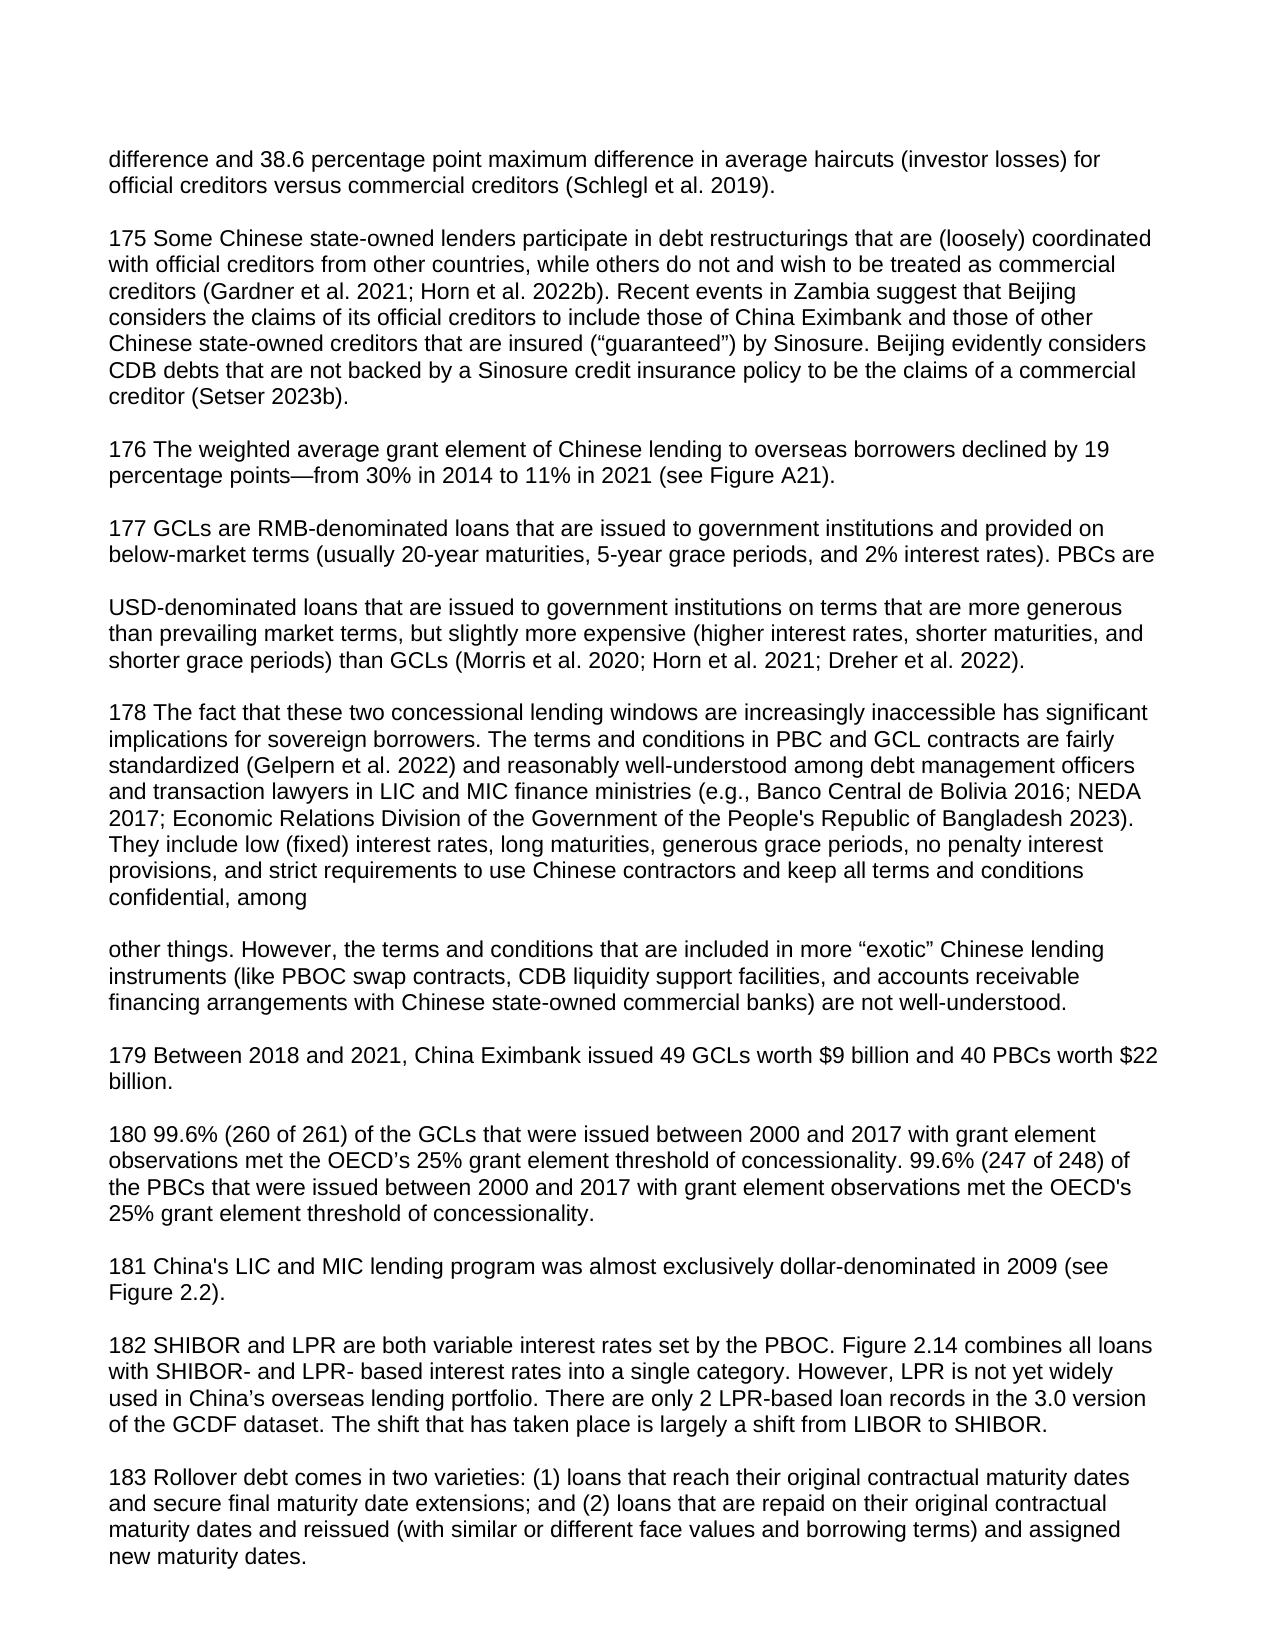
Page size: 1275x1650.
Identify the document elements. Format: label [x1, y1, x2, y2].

text [108, 146, 1167, 1595]
